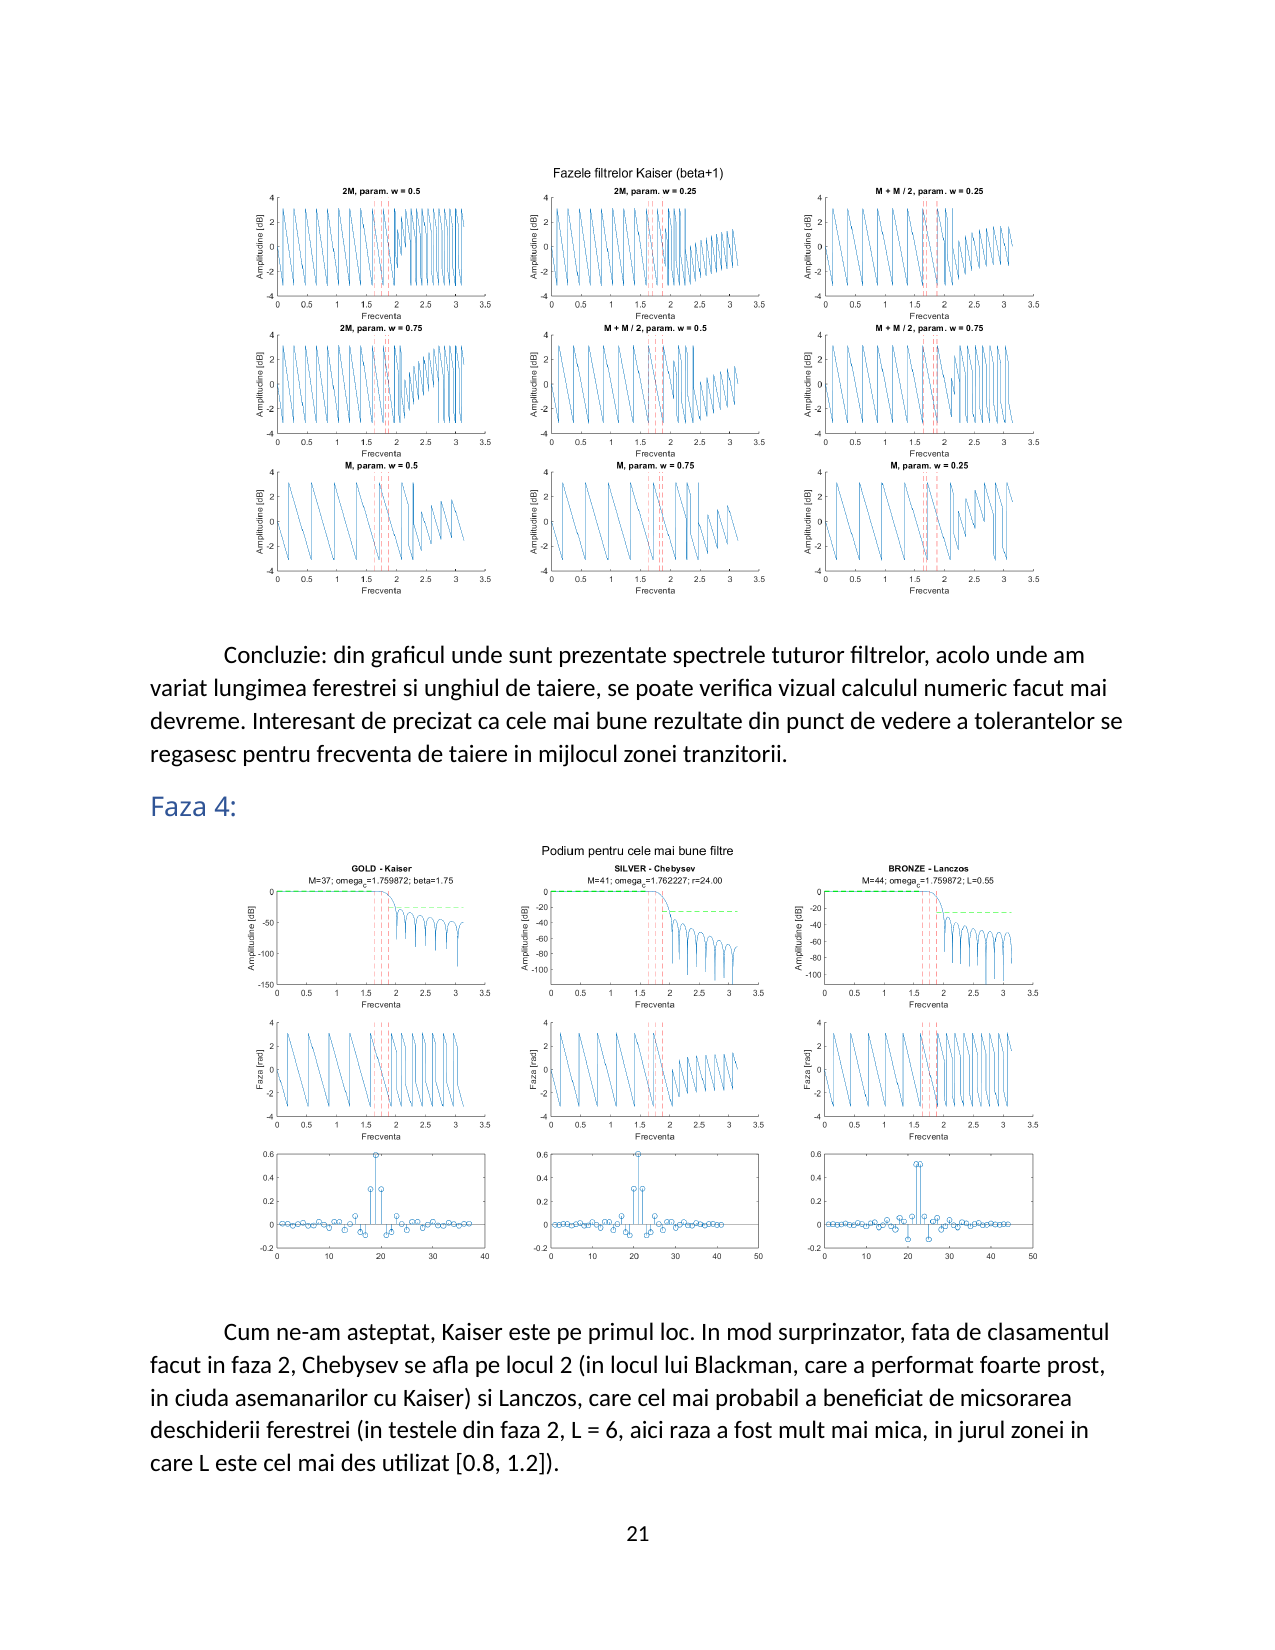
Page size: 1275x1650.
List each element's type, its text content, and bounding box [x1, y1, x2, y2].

text Concluzie: din graficul unde sunt prezentate spectrele tuturor filtrelor, acolo unde am variat lungimea ferestrei si unghiul de taiere, se poate verifica vizual calculul numeric facut mai devreme. Interesant de precizat ca cele mai bune rezultate din punct de vedere a tolerantelor se regasesc pentru frecventa de taiere in mijlocul zonei tranzitorii. [150, 639, 1125, 768]
text Cum ne-am asteptat, Kaiser este pe primul loc. In mod surprinzator, fata de clasamentul facut in faza 2, Chebysev se afla pe locul 2 (in locul lui Blackman, care a performat foarte prost, in ciuda asemanarilor cu Kaiser) si Lanczos, care cel mai probabil a beneficiat de micsorarea deschiderii ferestrei (in testele din faza 2, L = 6, aici raza a fost mult mai mica, in jurul zonei in care L este cel mai des utilizat [0.8, 1.2]). [150, 1316, 1125, 1478]
subtitle Faza 4: [150, 787, 1125, 824]
picture [150, 150, 1125, 621]
picture [150, 827, 1125, 1297]
